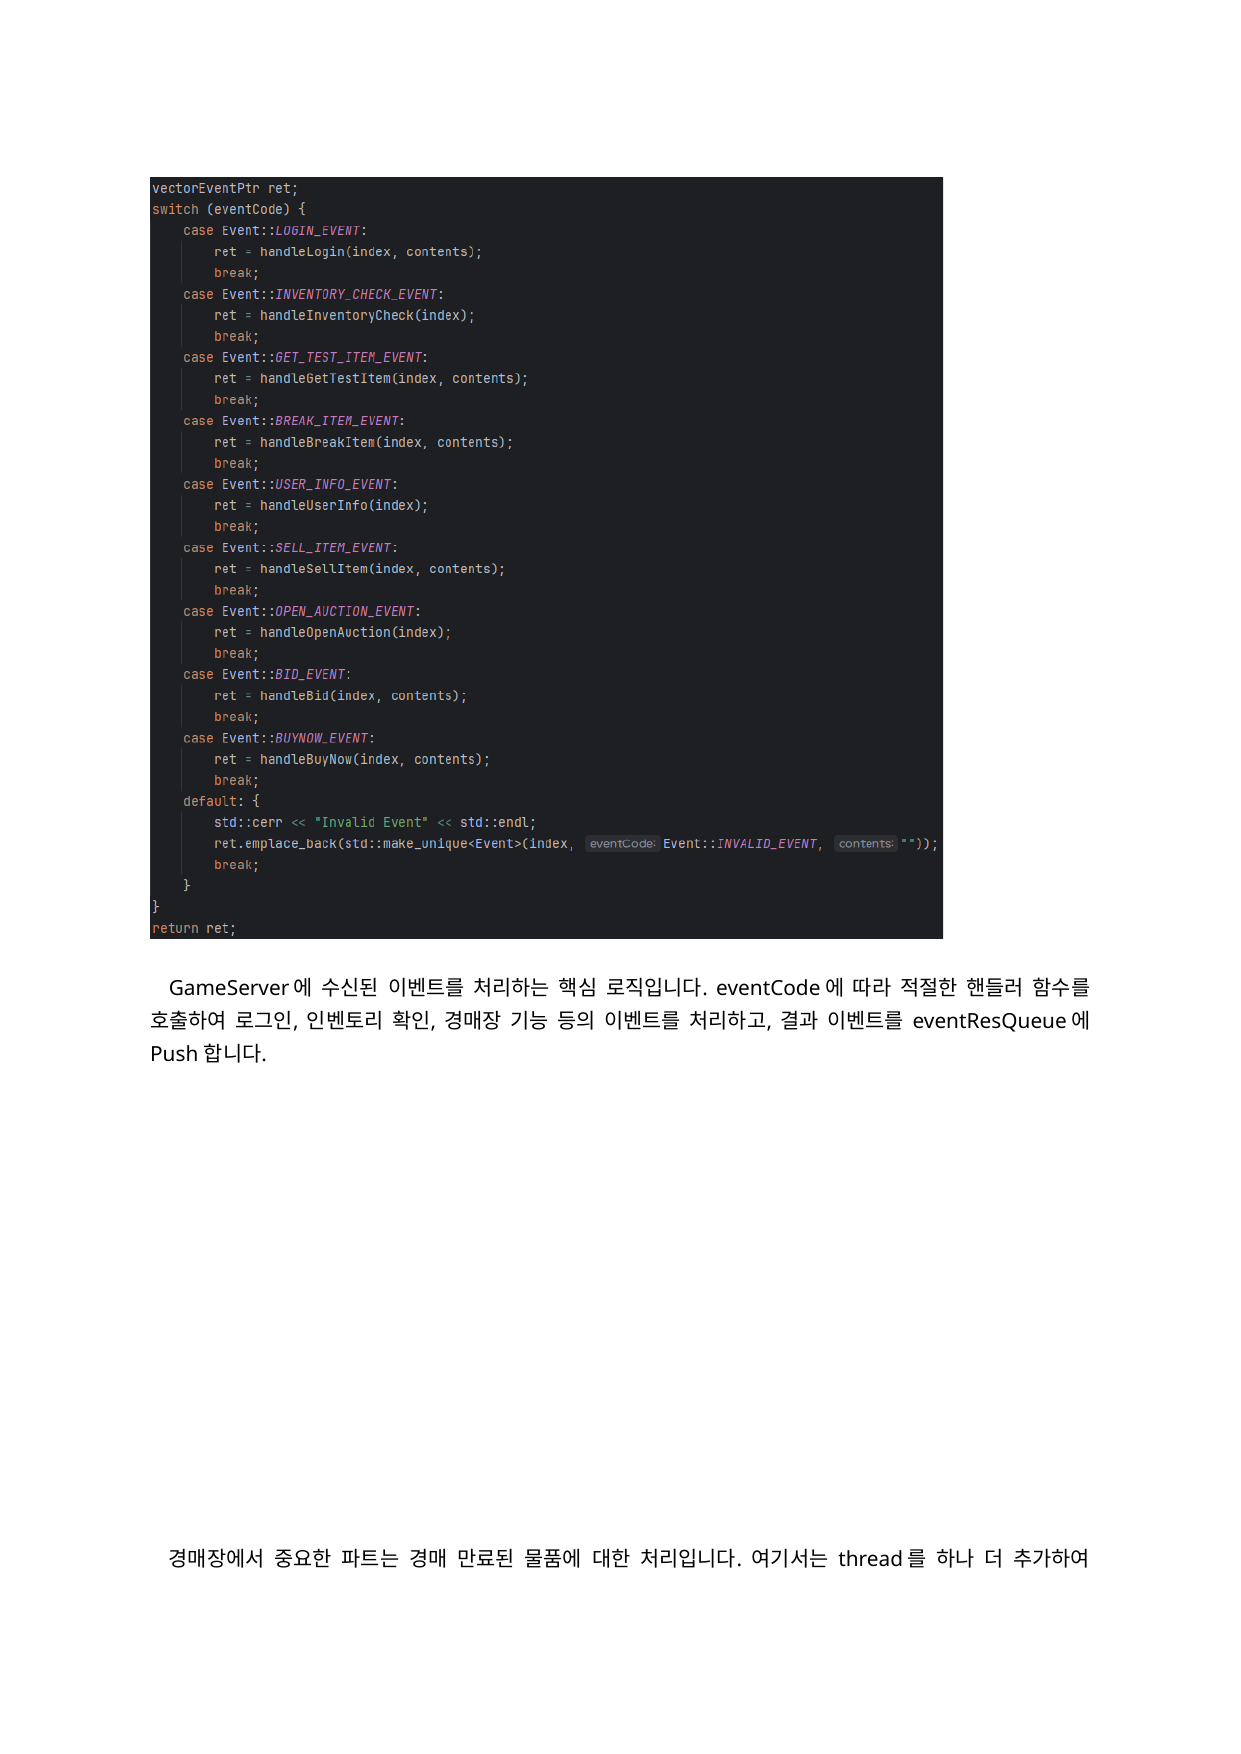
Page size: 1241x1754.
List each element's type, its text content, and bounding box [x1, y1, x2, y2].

picture [150, 177, 944, 939]
text GameServer에 수신된 이벤트를 처리하는 핵심 로직입니다. eventCode에 따라 적절한 핸들러 함수를 호출하여 로그인, 인벤토리 확인, 경매장 기능 등의 이벤트를 처리하고, 결과 이벤트를 eventResQueue에 Push 합니다. [150, 971, 1090, 1067]
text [150, 1543, 1090, 1573]
